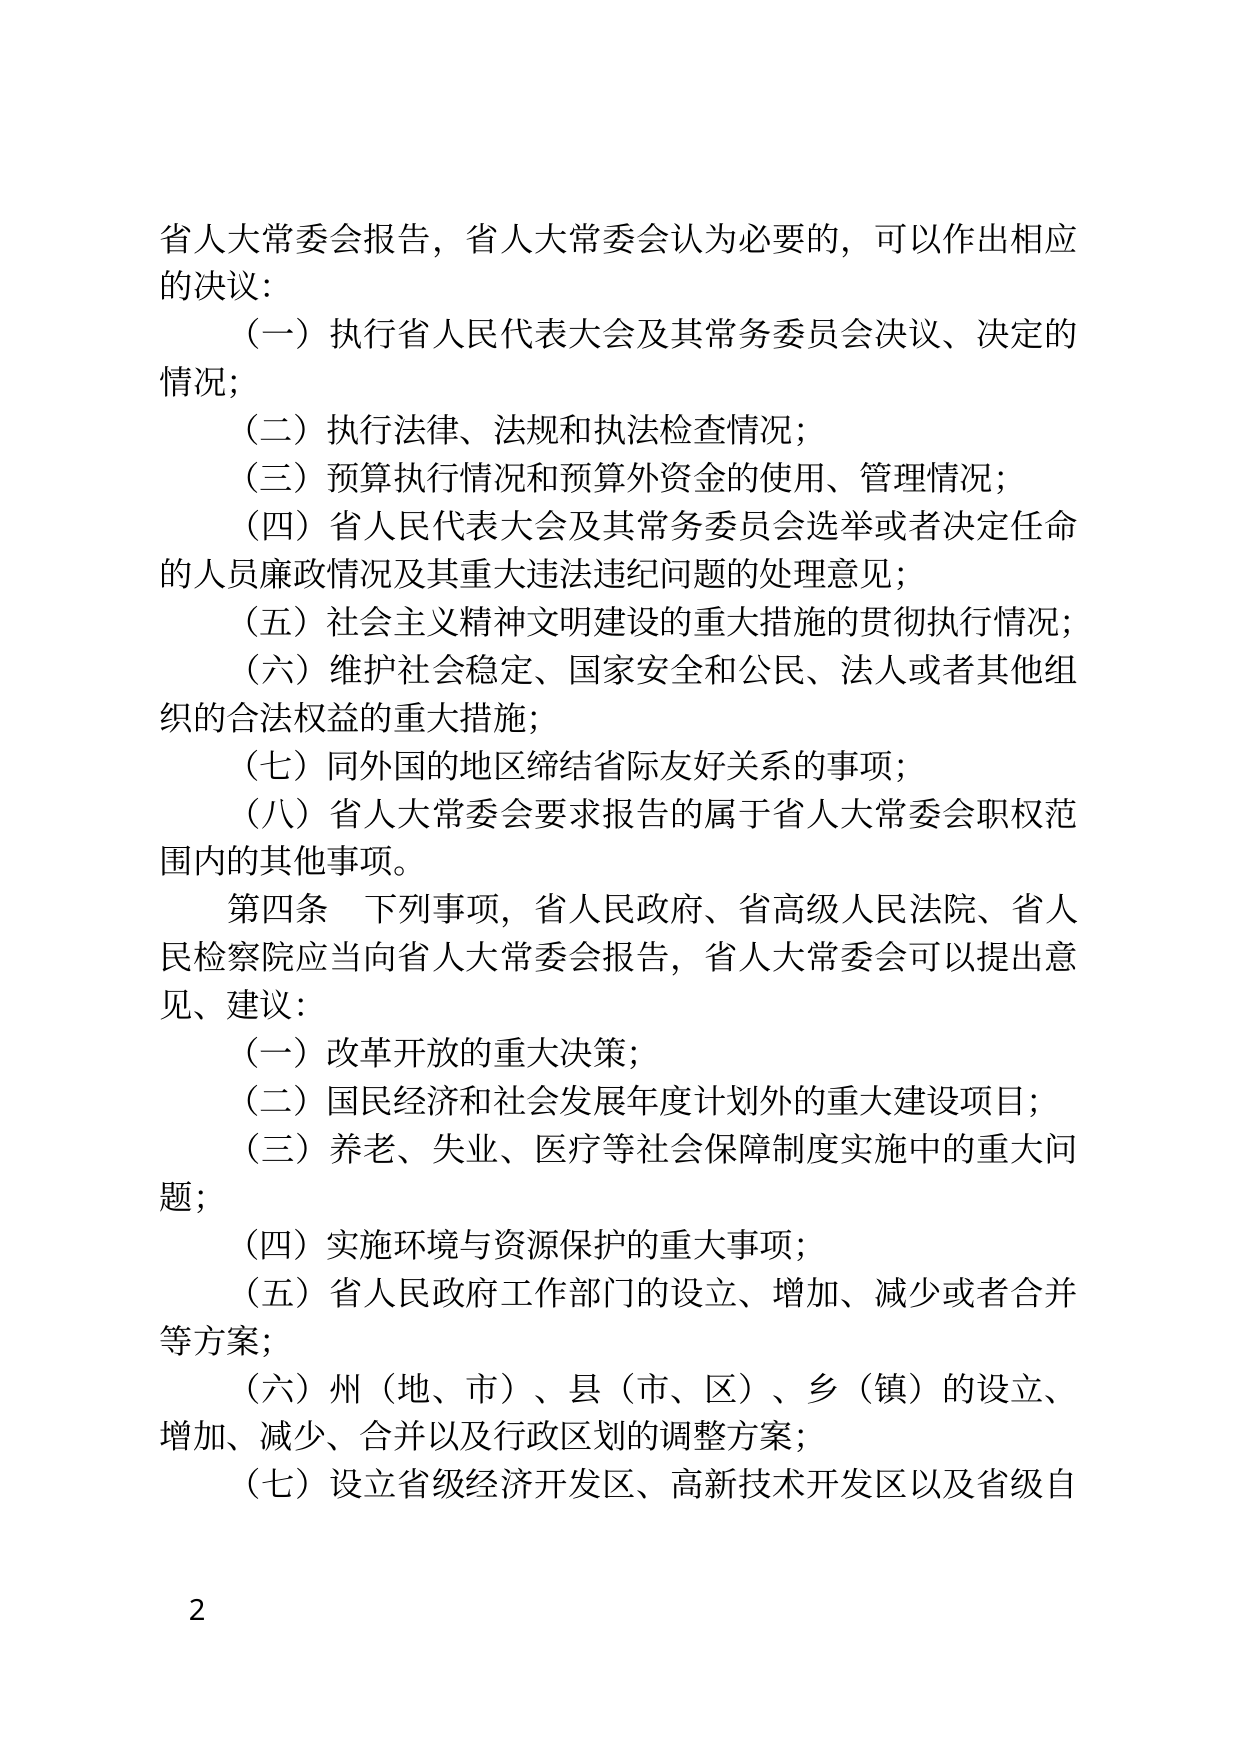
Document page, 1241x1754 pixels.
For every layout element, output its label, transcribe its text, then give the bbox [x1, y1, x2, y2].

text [159, 1458, 1081, 1506]
text （三）养老、失业、医疗等社会保障制度实施中的重大问题； [159, 1123, 1081, 1219]
text （七）同外国的地区缔结省际友好关系的事项； [159, 740, 1081, 788]
text （五）社会主义精神文明建设的重大措施的贯彻执行情况； [159, 596, 1081, 644]
text （四）省人民代表大会及其常务委员会选举或者决定任命的人员廉政情况及其重大违法违纪问题的处理意见； [159, 500, 1081, 596]
text （一）改革开放的重大决策； [159, 1027, 1081, 1075]
text （五）省人民政府工作部门的设立、增加、减少或者合并等方案； [159, 1267, 1081, 1363]
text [159, 213, 1081, 308]
text （六）维护社会稳定、国家安全和公民、法人或者其他组织的合法权益的重大措施； [159, 644, 1081, 740]
text （二）执行法律、法规和执法检查情况； [159, 404, 1081, 452]
text （六）州（地、市）、县（市、区）、乡（镇）的设立、增加、减少、合并以及行政区划的调整方案； [159, 1363, 1081, 1458]
text 第四条 下列事项，省人民政府、省高级人民法院、省人民检察院应当向省人大常委会报告，省人大常委会可以提出意见、建议： [159, 883, 1081, 1027]
text （八）省人大常委会要求报告的属于省人大常委会职权范围内的其他事项。 [159, 788, 1081, 883]
text （三）预算执行情况和预算外资金的使用、管理情况； [159, 452, 1081, 500]
text （二）国民经济和社会发展年度计划外的重大建设项目； [159, 1075, 1081, 1123]
text （一）执行省人民代表大会及其常务委员会决议、决定的情况； [159, 308, 1081, 404]
text （四）实施环境与资源保护的重大事项； [159, 1219, 1081, 1267]
